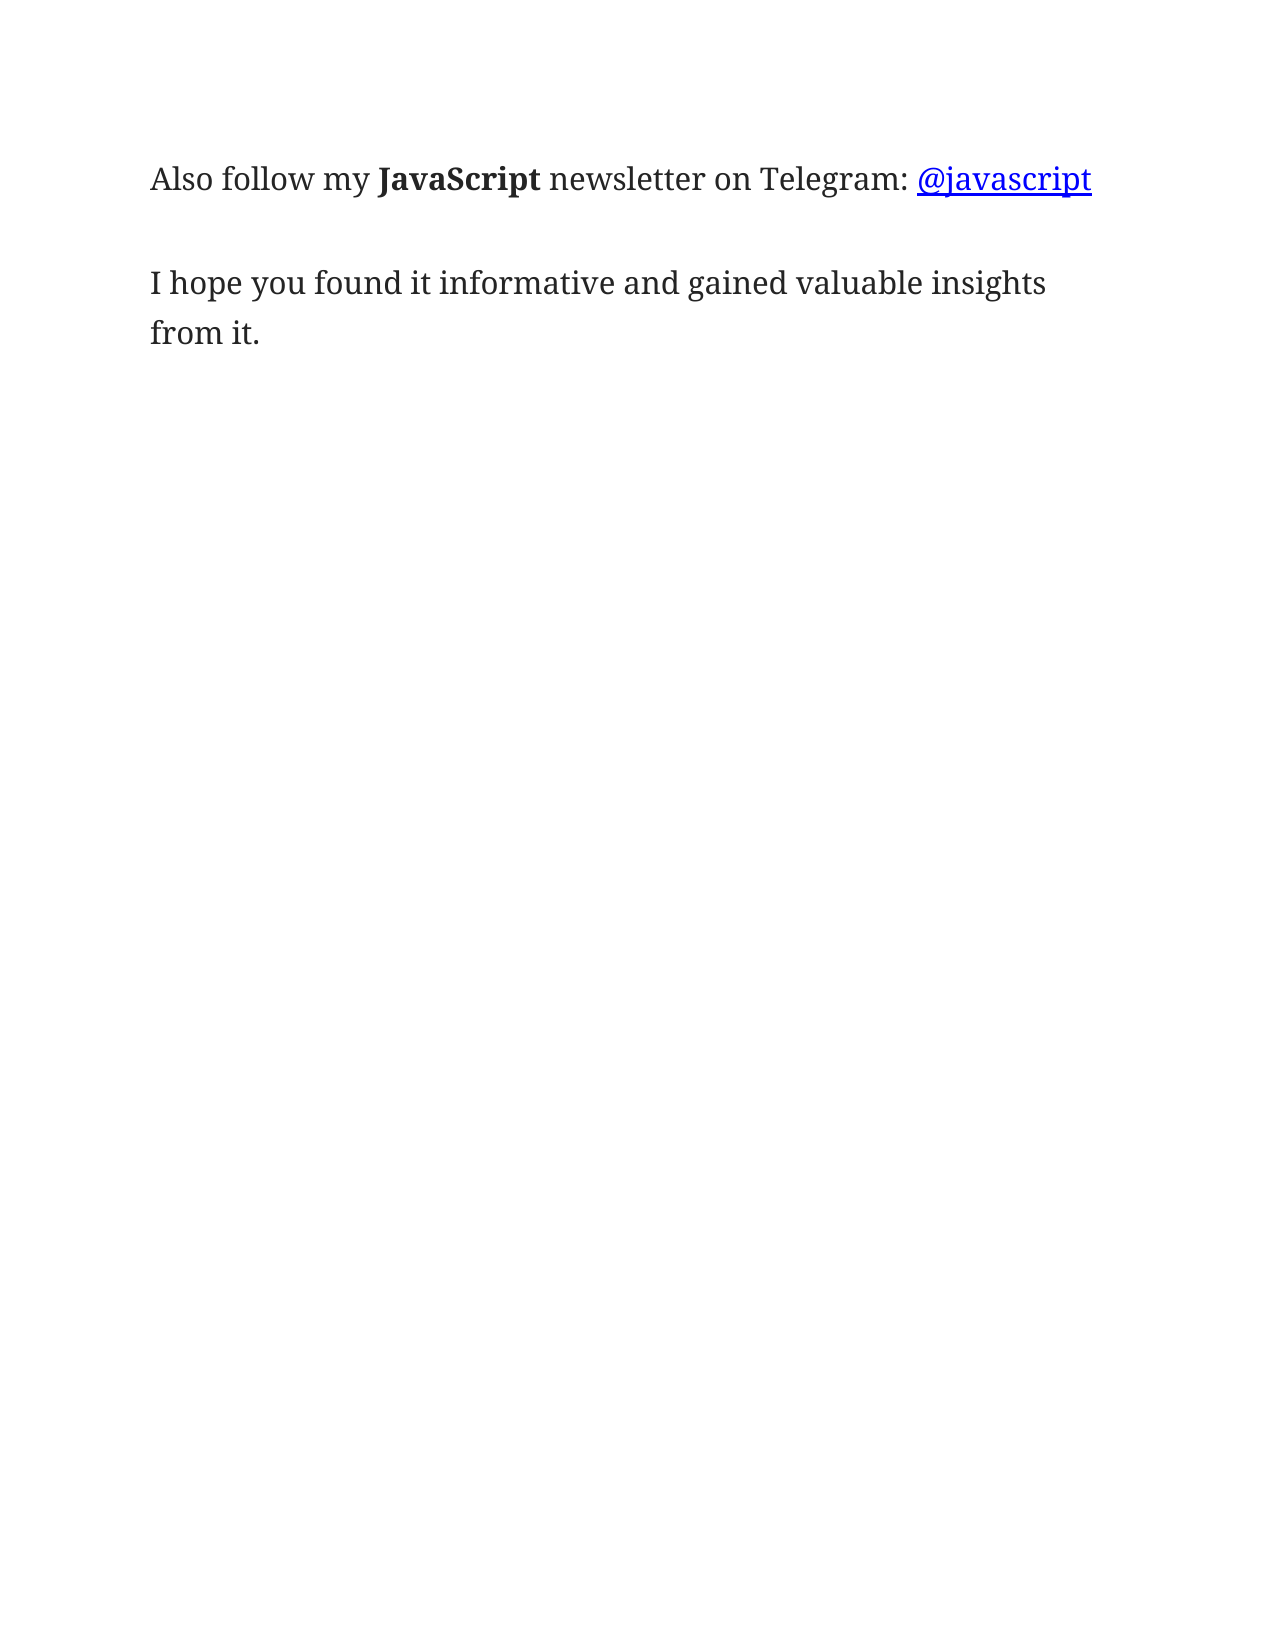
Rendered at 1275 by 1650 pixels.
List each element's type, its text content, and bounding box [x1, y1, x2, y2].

text Also follow my JavaScript newsletter on Telegram: @javascript [150, 150, 1125, 200]
text I hope you found it informative and gained valuable insights from it. [150, 253, 1125, 353]
